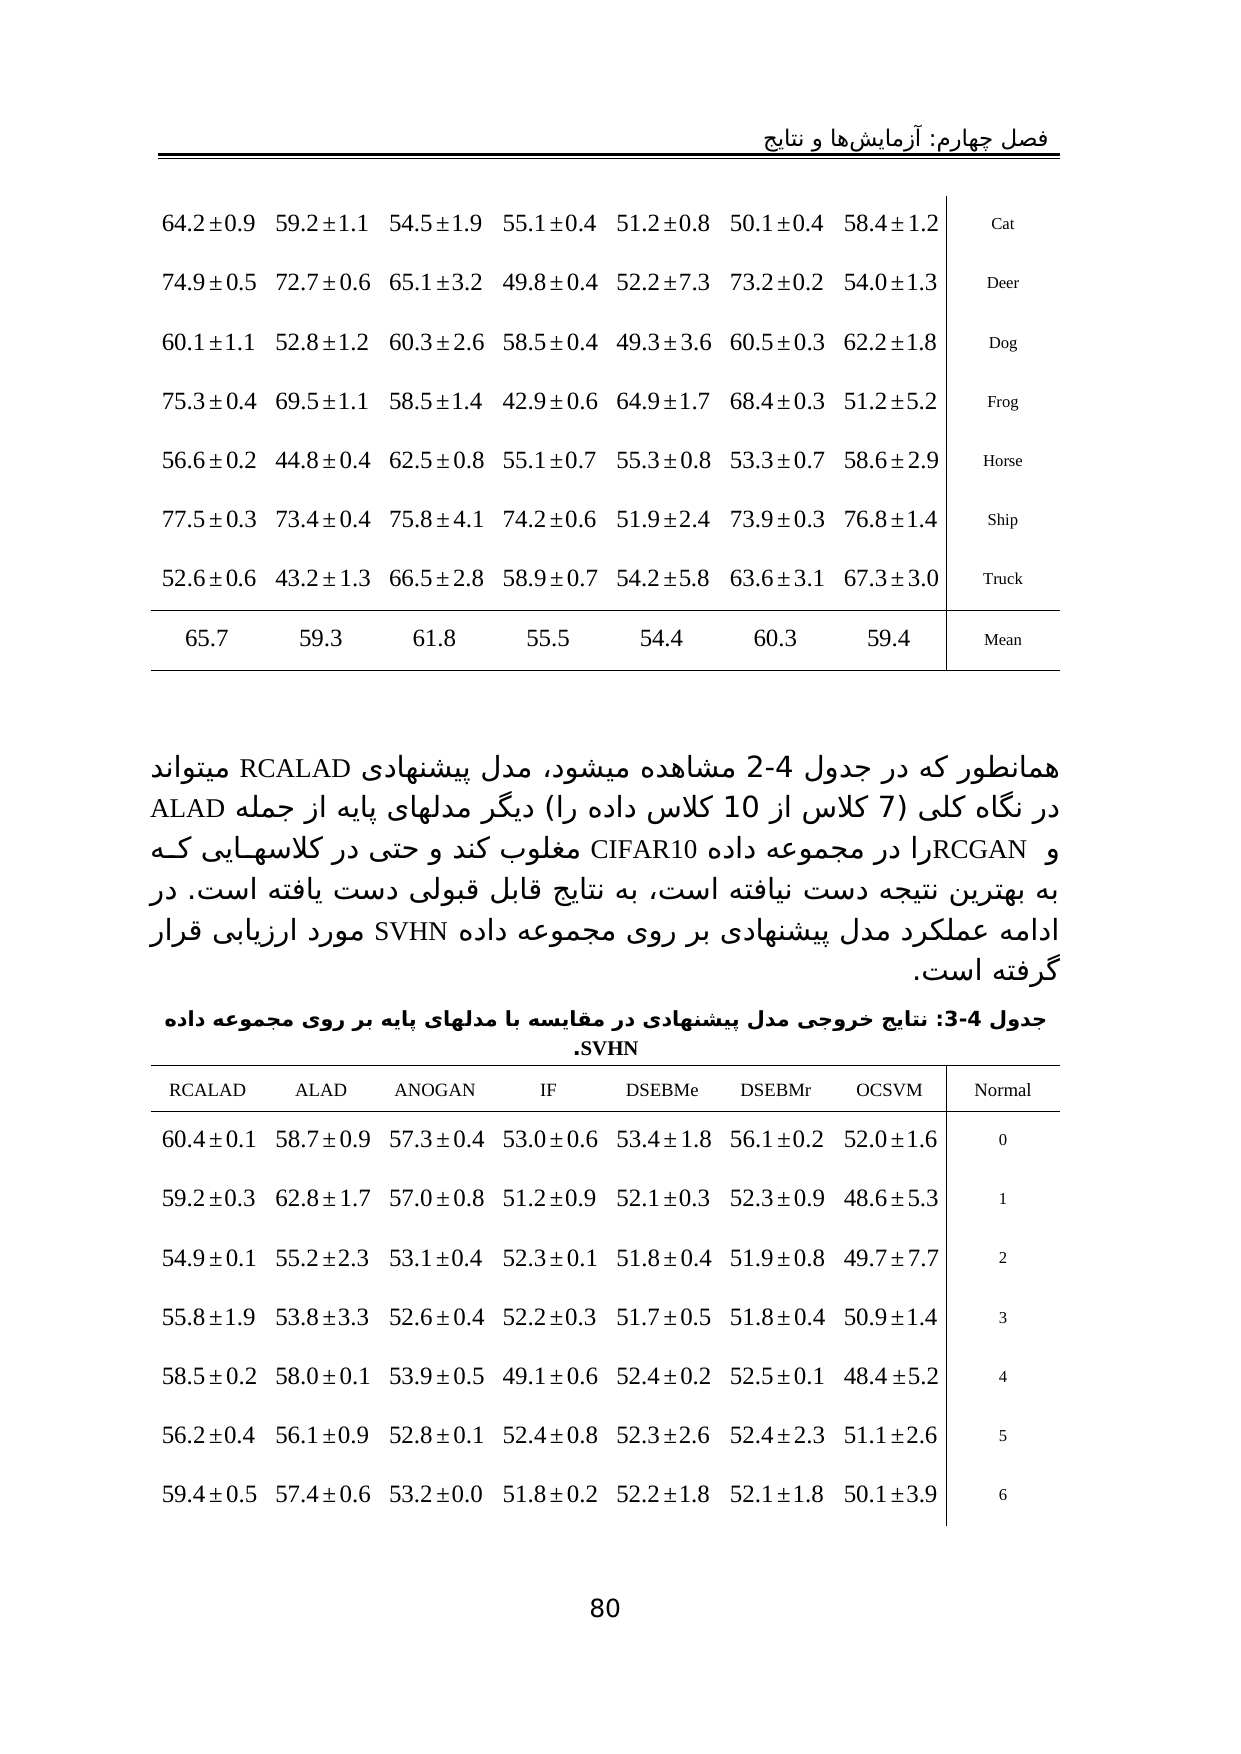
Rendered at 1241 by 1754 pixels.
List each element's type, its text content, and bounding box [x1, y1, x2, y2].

table_cell [719, 432, 832, 491]
table_cell Frog [947, 373, 1059, 432]
table_cell [264, 491, 378, 551]
table_cell [833, 1230, 946, 1289]
table_cell [719, 1112, 832, 1171]
table_cell [491, 255, 605, 314]
table_cell [264, 432, 378, 491]
table_cell [264, 611, 378, 670]
table_cell [151, 255, 264, 314]
table_cell [378, 255, 491, 314]
table_cell [491, 551, 605, 610]
table_cell [605, 1171, 719, 1230]
table_cell [491, 432, 605, 491]
table_cell [491, 611, 605, 670]
table_cell [605, 1467, 719, 1526]
table_cell [491, 1171, 605, 1230]
table_cell [491, 1112, 605, 1171]
table_cell [151, 314, 264, 373]
table_cell [151, 1348, 264, 1407]
table_cell [378, 551, 491, 610]
table_cell [833, 373, 946, 432]
table_cell 6 [947, 1467, 1059, 1526]
table_cell [719, 551, 832, 610]
table_cell [378, 611, 491, 670]
table_cell [151, 551, 264, 610]
table_cell [605, 255, 719, 314]
table_cell [151, 1289, 264, 1348]
table_cell Mean [947, 611, 1059, 670]
table_cell [833, 1112, 946, 1171]
table_cell [491, 1289, 605, 1348]
table_cell [719, 1289, 832, 1348]
table_cell [378, 1289, 491, 1348]
table_cell [264, 196, 378, 255]
table_cell [264, 1112, 378, 1171]
table_cell [264, 1289, 378, 1348]
table_cell [833, 255, 946, 314]
table_cell 0 [947, 1112, 1059, 1171]
table_cell [719, 611, 832, 670]
table_cell [605, 1289, 719, 1348]
table_cell [605, 196, 719, 255]
table_cell [605, 551, 719, 610]
table_cell [605, 491, 719, 551]
table_cell [151, 1112, 264, 1171]
table_cell [264, 1408, 378, 1467]
table_cell [605, 1408, 719, 1467]
table_cell [833, 611, 946, 670]
table_cell Cat [947, 196, 1059, 255]
table_cell [151, 432, 264, 491]
table_cell [378, 373, 491, 432]
table_cell 2 [947, 1230, 1059, 1289]
table_cell [378, 1348, 491, 1407]
table_header ALAD [264, 1066, 378, 1111]
table_cell [491, 1467, 605, 1526]
table_cell [605, 1112, 719, 1171]
table_cell [264, 551, 378, 610]
table_cell [151, 1230, 264, 1289]
table_cell 3 [947, 1289, 1059, 1348]
table_cell [264, 1171, 378, 1230]
table_cell [833, 1467, 946, 1526]
table_cell [378, 1112, 491, 1171]
table_cell [378, 1230, 491, 1289]
table_cell [264, 1467, 378, 1526]
table_cell [491, 373, 605, 432]
table_cell [833, 551, 946, 610]
table_cell [264, 314, 378, 373]
table_cell [491, 314, 605, 373]
table_cell 4 [947, 1348, 1059, 1407]
table_cell [719, 196, 832, 255]
table_cell [605, 1348, 719, 1407]
table_cell [833, 1408, 946, 1467]
table_cell [491, 196, 605, 255]
table_cell [378, 432, 491, 491]
table_cell [378, 491, 491, 551]
table_cell [719, 1171, 832, 1230]
table_cell [833, 1171, 946, 1230]
table_cell [833, 196, 946, 255]
table_header Normal [947, 1066, 1059, 1111]
table_header RCALAD [151, 1066, 264, 1111]
table_cell [378, 1467, 491, 1526]
table_cell [151, 611, 264, 670]
table_cell [491, 1408, 605, 1467]
table_cell [833, 314, 946, 373]
table_header IF [491, 1066, 605, 1111]
text جدول 4-3: نتایج خروجی مدل پیشنهادی در مقایسه با مدلهای پایه بر روی مجموعه داده SVHN. [150, 1007, 1062, 1060]
table_cell [378, 1171, 491, 1230]
table_cell [719, 1408, 832, 1467]
table_cell [605, 611, 719, 670]
table_cell [151, 1171, 264, 1230]
table_cell [605, 373, 719, 432]
table_cell [378, 1408, 491, 1467]
table_cell [151, 1467, 264, 1526]
text همانطور که در جدول 4-2 مشاهده میشود، مدل پیشنهادی RCALAD میتواند در نگاه کلی (7 کلاس از 10 کلاس داده را) دیگر مدلهای پایه از جمله ALAD و RCGANرا در مجموعه داده CIFAR10 مغلوب کند و حتی در کلاسهایی که به بهترین نتیجه دست نیافته است، به نتایج قابل قبولی دست یافته است. در ادامه عملکرد مدل پیشنهادی بر روی مجموعه داده SVHN مورد ارزیابی قرار گرفته است. [150, 750, 1060, 987]
table_cell [719, 1348, 832, 1407]
table_cell [719, 255, 832, 314]
table_cell [264, 255, 378, 314]
table_cell Deer [947, 255, 1059, 314]
table_cell [264, 1348, 378, 1407]
table_cell [833, 1348, 946, 1407]
table_cell [719, 314, 832, 373]
table_cell [151, 373, 264, 432]
table_header DSEBMr [719, 1066, 832, 1111]
table_cell [491, 1230, 605, 1289]
table_cell [264, 373, 378, 432]
table_cell 5 [947, 1408, 1059, 1467]
table_cell [719, 1467, 832, 1526]
table_cell [151, 491, 264, 551]
table_cell [491, 491, 605, 551]
table_cell Dog [947, 314, 1059, 373]
table_cell [264, 1230, 378, 1289]
table_cell [605, 314, 719, 373]
table_cell [491, 1348, 605, 1407]
table_header ANOGAN [378, 1066, 491, 1111]
table_cell [151, 1408, 264, 1467]
table_cell [719, 491, 832, 551]
table_cell [833, 1289, 946, 1348]
table_cell [378, 196, 491, 255]
table_cell [605, 1230, 719, 1289]
table_cell [605, 432, 719, 491]
table_cell [151, 196, 264, 255]
table_cell Horse [947, 432, 1059, 491]
table_header DSEBMe [605, 1066, 719, 1111]
table_cell [833, 432, 946, 491]
table_cell [833, 491, 946, 551]
table_header OCSVM [833, 1066, 946, 1111]
table_cell [719, 1230, 832, 1289]
table_cell [719, 373, 832, 432]
table_cell Ship [947, 491, 1059, 551]
table_cell Truck [947, 551, 1059, 610]
table_cell [378, 314, 491, 373]
table_cell 1 [947, 1171, 1059, 1230]
